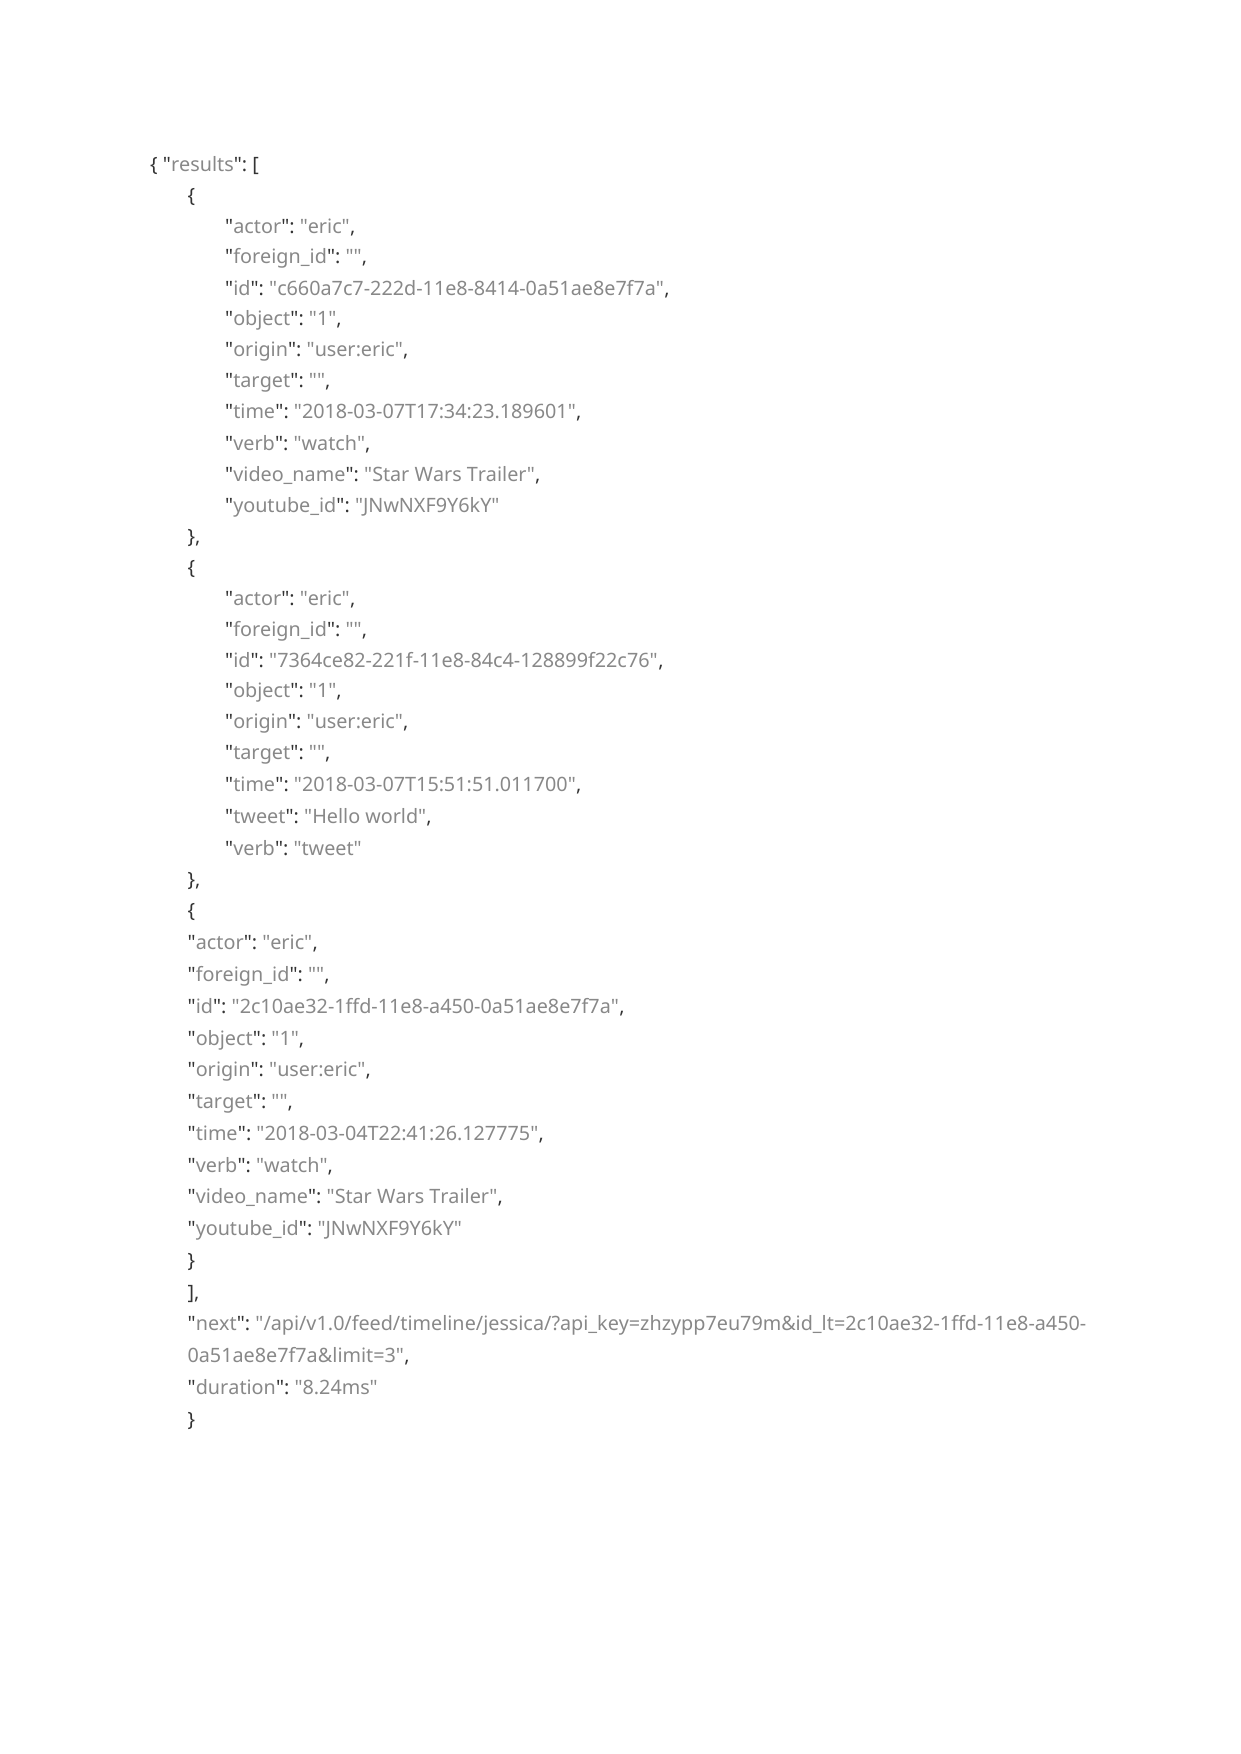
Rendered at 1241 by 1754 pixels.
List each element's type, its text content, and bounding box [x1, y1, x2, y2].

text "time": "2018-03-07T17:34:23.189601", [225, 397, 1090, 424]
text "target": "", [225, 739, 1090, 766]
text "actor": "eric", [187, 928, 1090, 955]
text ], [187, 1278, 1090, 1305]
text { [187, 553, 1090, 580]
text "object": "1", [187, 1024, 1090, 1051]
text "target": "", [187, 1087, 1090, 1114]
text { [187, 181, 1090, 208]
text "object": "1", [225, 305, 1090, 332]
text "id": "c660a7c7-222d-11e8-8414-0a51ae8e7f7a", [225, 274, 1090, 301]
text "foreign_id": "", [225, 243, 1090, 270]
text "actor": "eric", [225, 584, 1090, 611]
text "origin": "user:eric", [225, 336, 1090, 363]
text "origin": "user:eric", [187, 1056, 1090, 1082]
text } [187, 1405, 1090, 1432]
text "id": "2c10ae32-1ffd-11e8-a450-0a51ae8e7f7a", [187, 992, 1090, 1019]
text "object": "1", [225, 677, 1090, 704]
text }, [187, 865, 1090, 892]
text } [187, 1246, 1090, 1273]
text "time": "2018-03-07T15:51:51.011700", [225, 770, 1090, 797]
text { "results": [ [150, 150, 1090, 177]
text "next": "/api/v1.0/feed/timeline/jessica/?api_key=zhzypp7eu79m&id_lt=2c10ae32-1ffd-11e8-a450-0a51ae8e7f7a&limit=3", [187, 1310, 1090, 1368]
text "foreign_id": "", [187, 960, 1090, 987]
text "foreign_id": "", [225, 615, 1090, 642]
text "actor": "eric", [225, 212, 1090, 239]
text "tweet": "Hello world", [225, 802, 1090, 829]
text "target": "", [225, 367, 1090, 393]
text "verb": "watch", [187, 1151, 1090, 1178]
text "duration": "8.24ms" [187, 1373, 1090, 1400]
text "video_name": "Star Wars Trailer", [225, 460, 1090, 487]
text "verb": "tweet" [225, 834, 1090, 861]
text }, [187, 522, 1090, 549]
text "youtube_id": "JNwNXF9Y6kY" [187, 1214, 1090, 1241]
text "time": "2018-03-04T22:41:26.127775", [187, 1119, 1090, 1146]
text "id": "7364ce82-221f-11e8-84c4-128899f22c76", [225, 646, 1090, 673]
text { [187, 897, 1090, 924]
text "verb": "watch", [225, 429, 1090, 456]
text "video_name": "Star Wars Trailer", [187, 1183, 1090, 1209]
text "youtube_id": "JNwNXF9Y6kY" [225, 491, 1090, 518]
text "origin": "user:eric", [225, 708, 1090, 735]
